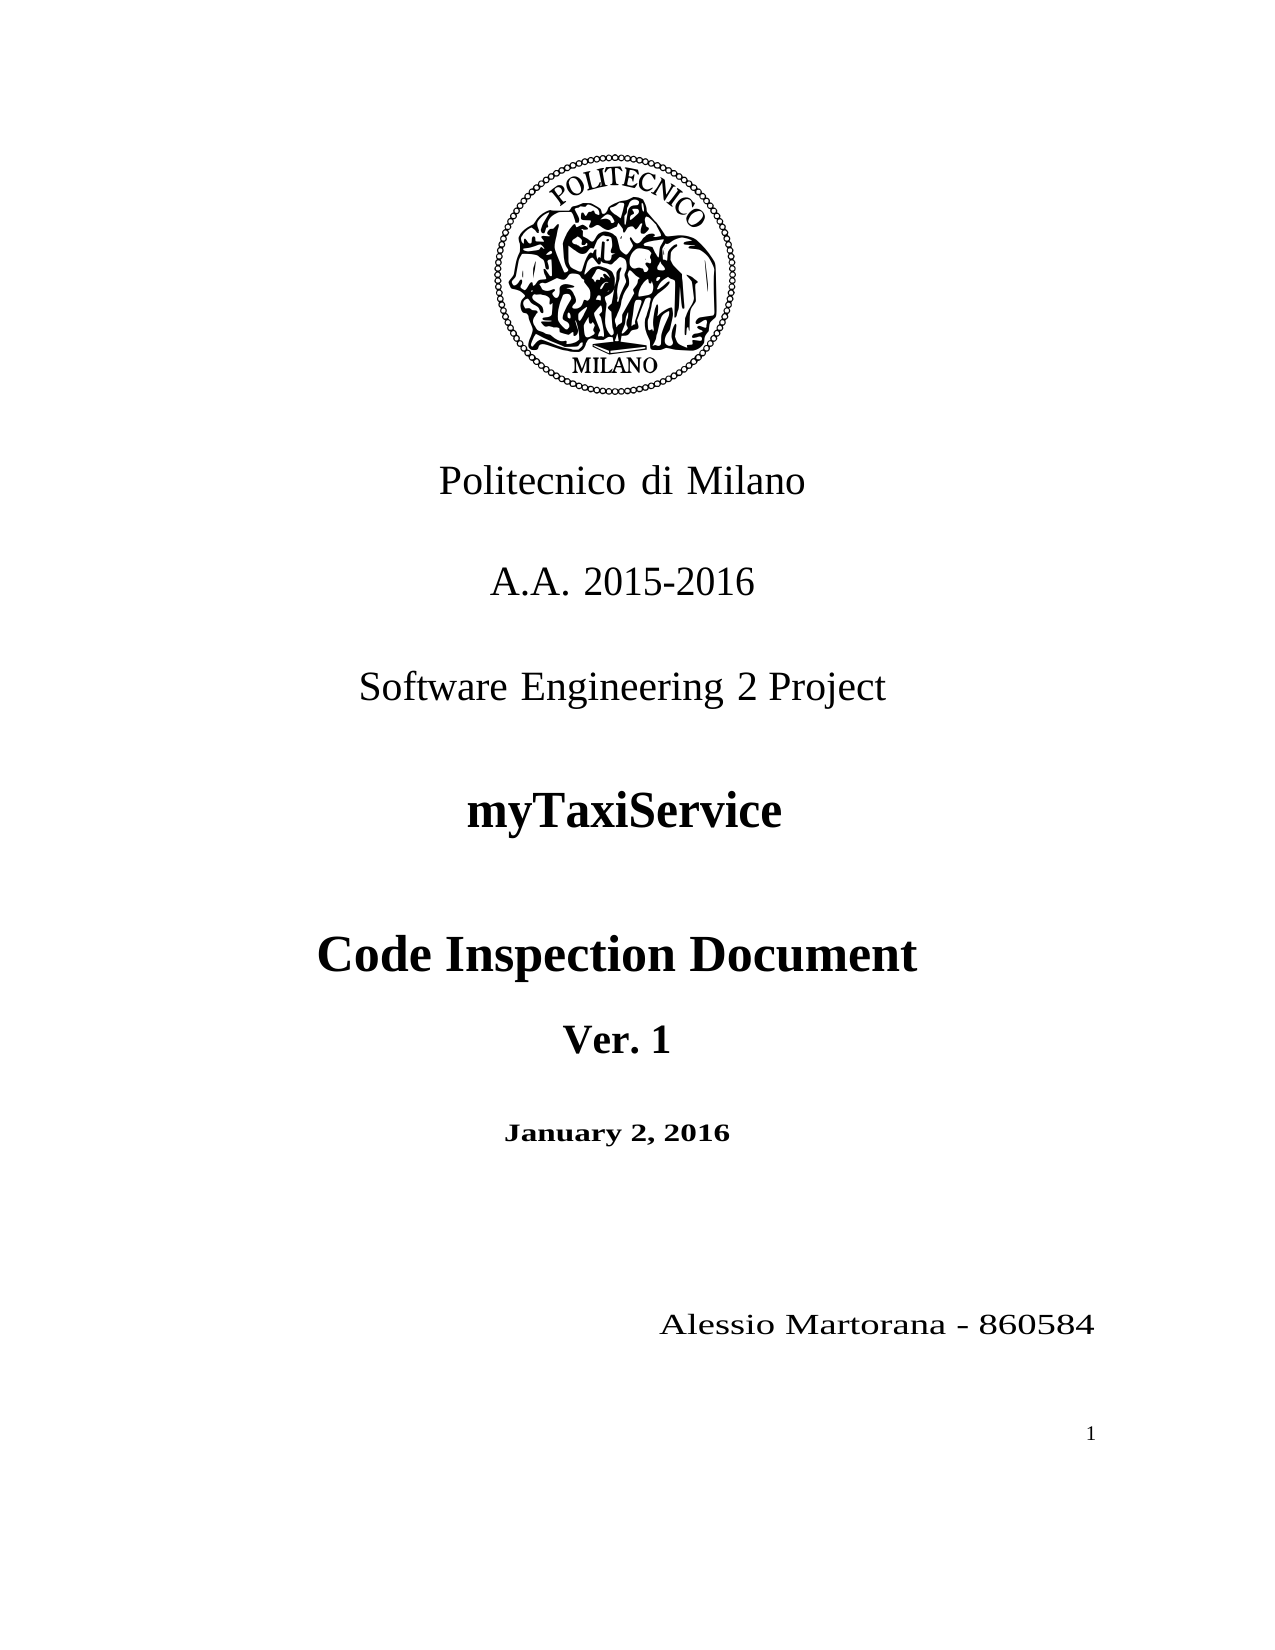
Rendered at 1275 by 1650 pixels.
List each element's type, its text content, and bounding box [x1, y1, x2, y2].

text Ver. 1 [282, 1015, 951, 1063]
text Software Engineering 2 Project [297, 662, 947, 710]
text January 2, 2016 [283, 1118, 951, 1147]
text Code Inspection Document [282, 923, 951, 983]
text Alessio Martorana - 860584 [268, 1307, 1095, 1341]
picture [494, 154, 736, 395]
text Politecnico di Milano [297, 455, 947, 503]
text A.A. 2015-2016 [297, 556, 947, 604]
text myTaxiService [297, 779, 951, 839]
